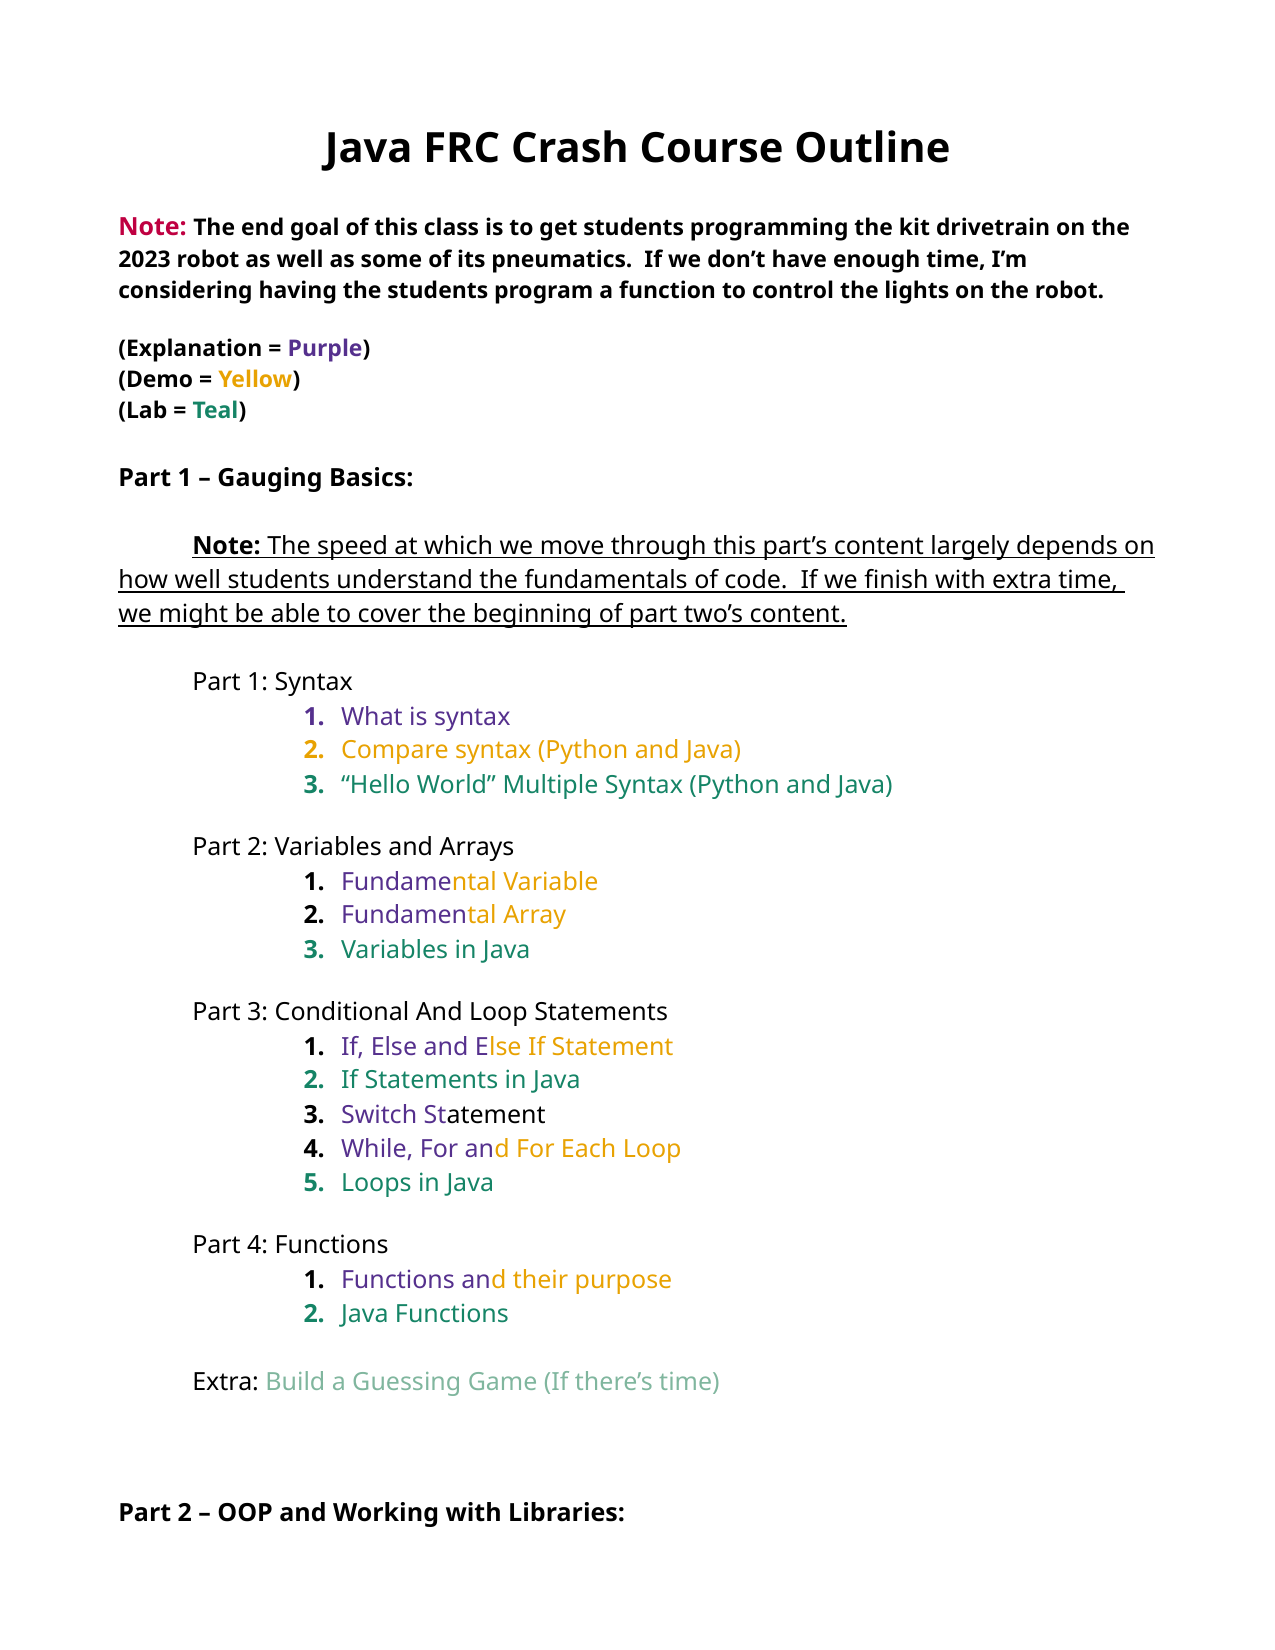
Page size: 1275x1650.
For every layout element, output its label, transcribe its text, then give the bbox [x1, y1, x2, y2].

text Part 1: Syntax [118, 664, 1157, 698]
text Part 1 – Gauging Basics: [118, 460, 1157, 494]
text Part 3: Conditional And Loop Statements [118, 994, 1157, 1028]
text Note: The speed at which we move through this part’s content largely depends on how well students understand the fundamentals of code. If we finish with extra time, we might be able to cover the beginning of part two’s content. [118, 528, 1157, 630]
list Variables in Java [303, 931, 1157, 965]
list While, For and For Each Loop [303, 1130, 1157, 1164]
text Java FRC Crash Course Outline [118, 118, 1157, 175]
text (Explanation = Purple) [118, 332, 1157, 363]
list Functions and their purpose [303, 1261, 1157, 1295]
text (Lab = Teal) [118, 394, 1157, 426]
list If, Else and Else If Statement [303, 1028, 1157, 1062]
list Fundamental Array [303, 897, 1157, 931]
text Part 2: Variables and Arrays [118, 829, 1157, 863]
list “Hello World” Multiple Syntax (Python and Java) [303, 766, 1157, 800]
list Loops in Java [303, 1164, 1157, 1198]
text (Demo = Yellow) [118, 363, 1157, 394]
text Part 2 – OOP and Working with Libraries: [118, 1494, 1157, 1528]
text Part 4: Functions [118, 1227, 1157, 1261]
list What is syntax [303, 698, 1157, 732]
text Note: The end goal of this class is to get students programming the kit drivetrain on the 2023 robot as well as some of its pneumatics. If we don’t have enough time, I’m considering having the students program a function to control the lights on the robot. [118, 209, 1157, 306]
list Fundamental Variable [303, 863, 1157, 897]
list Switch Statement [303, 1096, 1157, 1130]
list Java Functions [303, 1295, 1157, 1329]
list If Statements in Java [303, 1062, 1157, 1096]
list Compare syntax (Python and Java) [303, 732, 1157, 766]
text Extra: Build a Guessing Game (If there’s time) [192, 1363, 1157, 1397]
